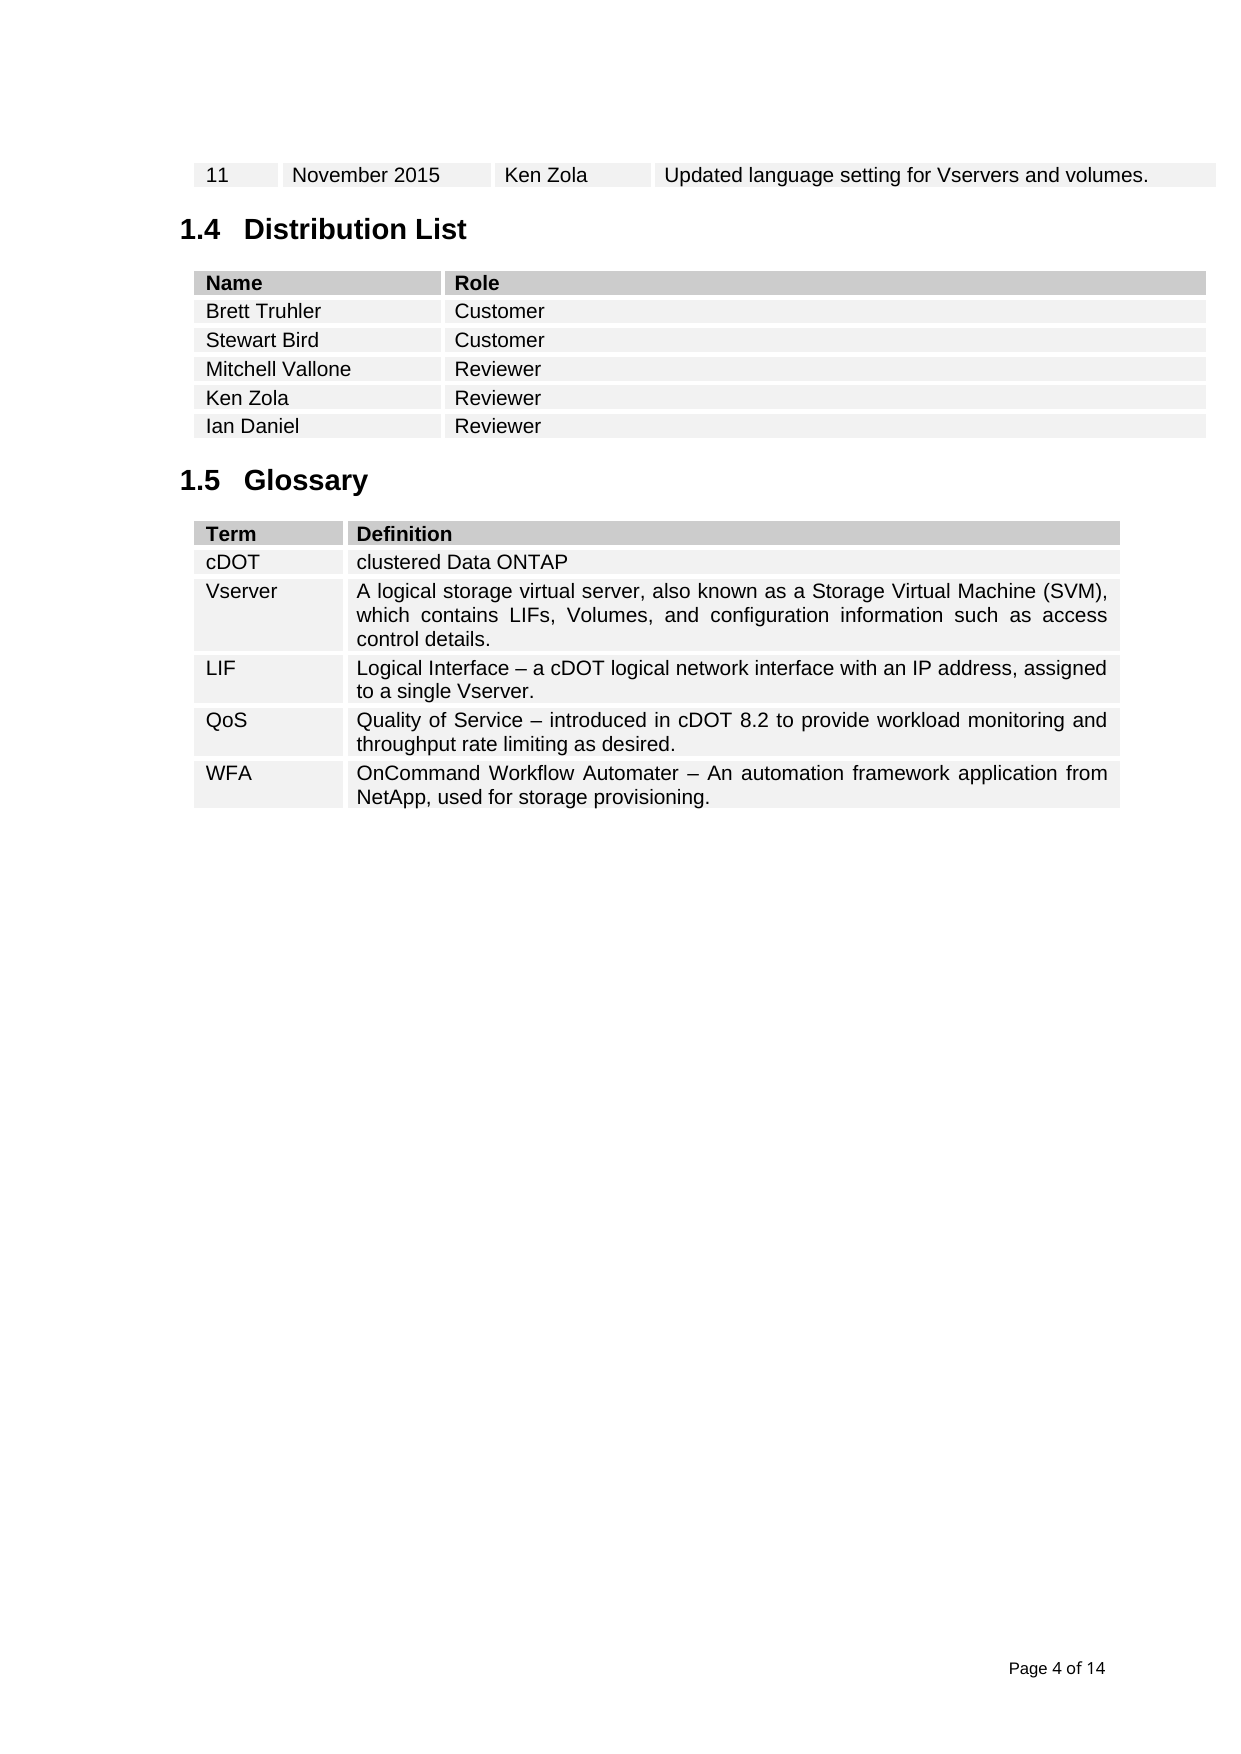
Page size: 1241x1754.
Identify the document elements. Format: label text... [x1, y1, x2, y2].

table_cell OnCommand Workflow Automater – An automation framework application from NetApp, used for storage provisioning. [348, 761, 1120, 808]
subtitle Distribution List [179, 212, 1105, 246]
table_cell Ken Zola [495, 163, 651, 187]
table_cell WFA [194, 761, 343, 808]
table_cell Ian Daniel [194, 414, 441, 438]
table_cell Updated language setting for Vservers and volumes. [655, 163, 1216, 187]
table_header Role [445, 271, 1206, 295]
table_cell Reviewer [445, 414, 1206, 438]
table_cell Stewart Bird [194, 328, 441, 352]
table_cell Vserver [194, 579, 343, 651]
table_cell Logical Interface – a cDOT logical network interface with an IP address, assigned to a single Vserver. [348, 655, 1120, 703]
table_cell Reviewer [445, 385, 1206, 409]
table_cell Mitchell Vallone [194, 357, 441, 381]
table_header Definition [348, 521, 1120, 545]
table_header Term [194, 521, 343, 545]
table_cell November 2015 [283, 163, 491, 187]
table_cell Reviewer [445, 357, 1206, 381]
table_cell LIF [194, 655, 343, 703]
table_cell Customer [445, 300, 1206, 323]
table_cell Quality of Service – introduced in cDOT 8.2 to provide workload monitoring and throughput rate limiting as desired. [348, 708, 1120, 756]
table_cell Customer [445, 328, 1206, 352]
table_cell cDOT [194, 550, 343, 574]
subtitle Glossary [179, 463, 1105, 496]
table_cell A logical storage virtual server, also known as a Storage Virtual Machine (SVM), which contains LIFs, Volumes, and configuration information such as access control details. [348, 579, 1120, 651]
table_header Name [194, 271, 441, 295]
table_cell 11 [194, 163, 278, 187]
table_cell QoS [194, 708, 343, 756]
table_cell Ken Zola [194, 385, 441, 409]
table_cell clustered Data ONTAP [348, 550, 1120, 574]
table_cell Brett Truhler [194, 300, 441, 323]
